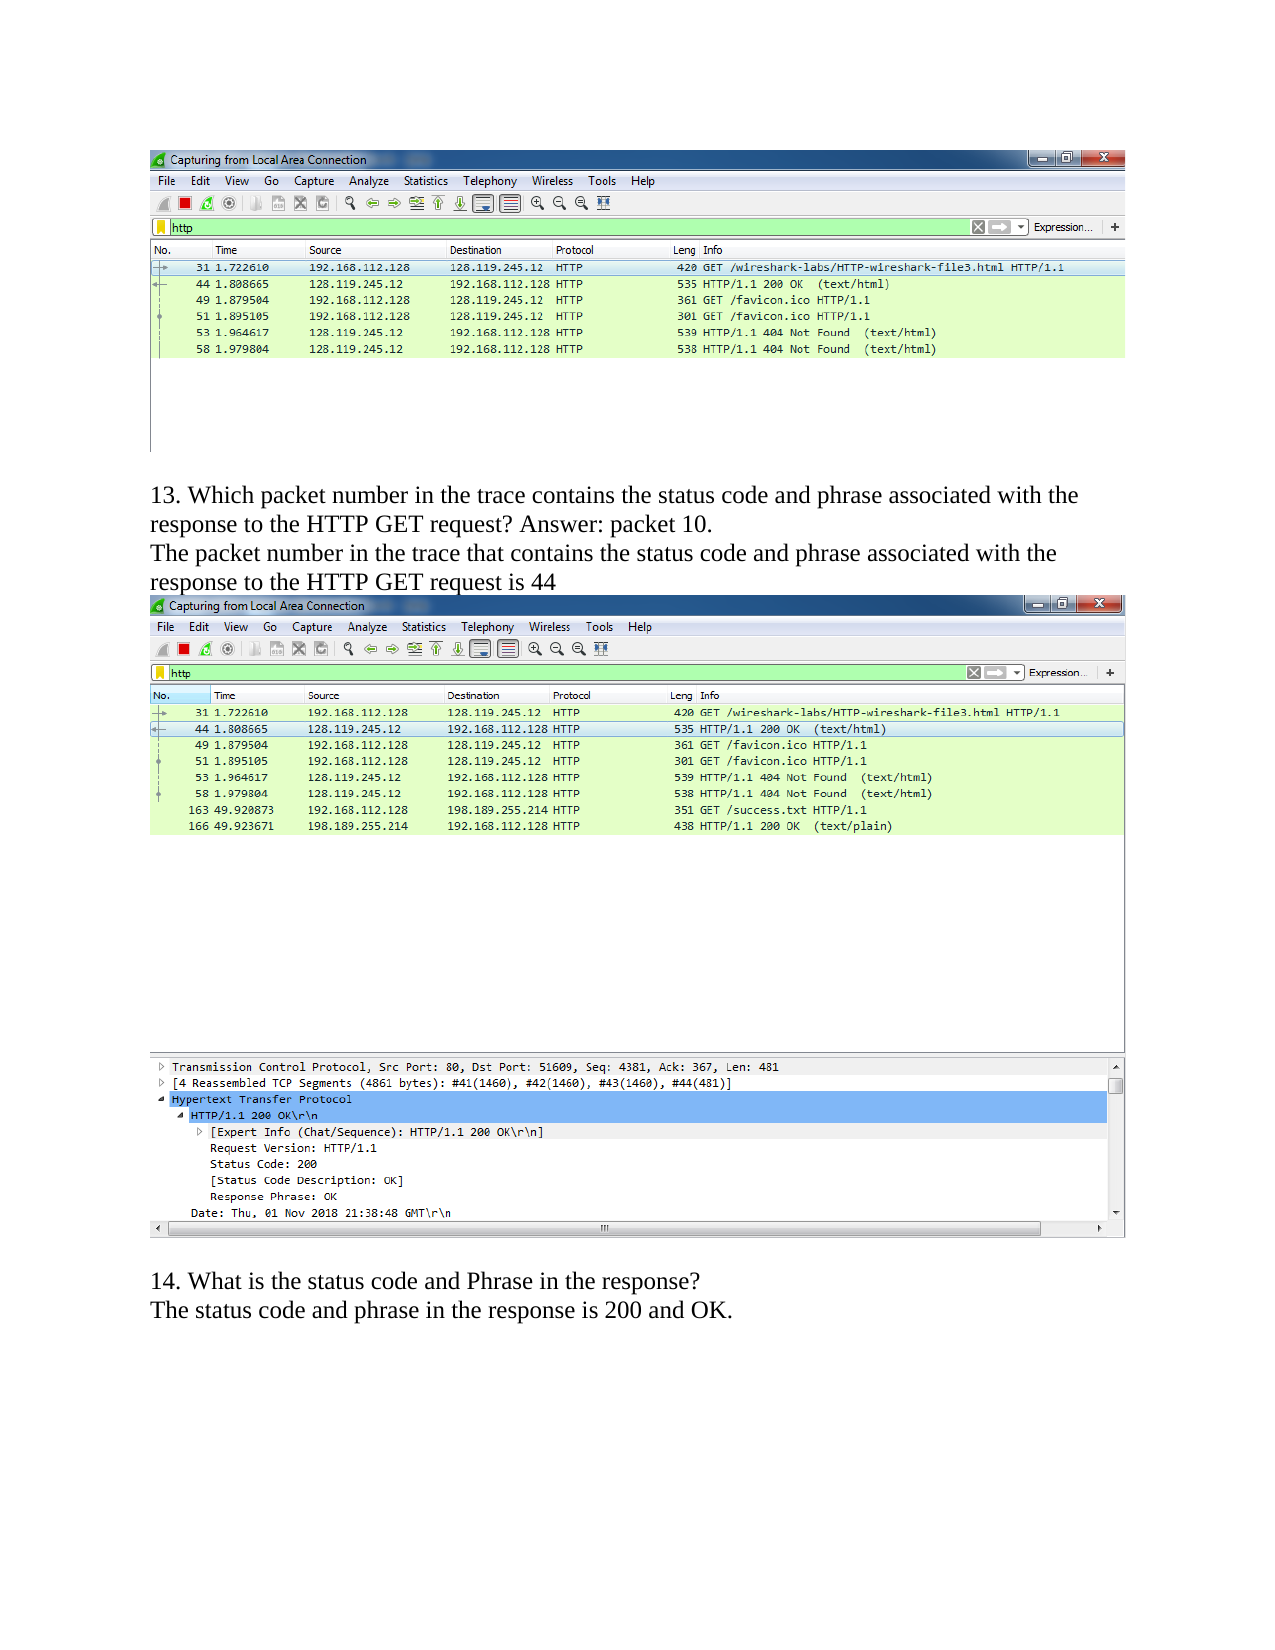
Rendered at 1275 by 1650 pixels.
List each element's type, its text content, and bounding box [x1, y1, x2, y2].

picture [150, 150, 1125, 452]
text 14. What is the status code and Phrase in the response? [150, 1266, 1125, 1295]
text The status code and phrase in the response is 200 and OK. [150, 1295, 1125, 1324]
text The packet number in the trace that contains the status code and phrase associated with the response to the HTTP GET request is 44 [150, 538, 1125, 595]
text 13. Which packet number in the trace contains the status code and phrase associated with the response to the HTTP GET request? Answer: packet 10. [150, 481, 1125, 538]
picture [150, 595, 1125, 1238]
